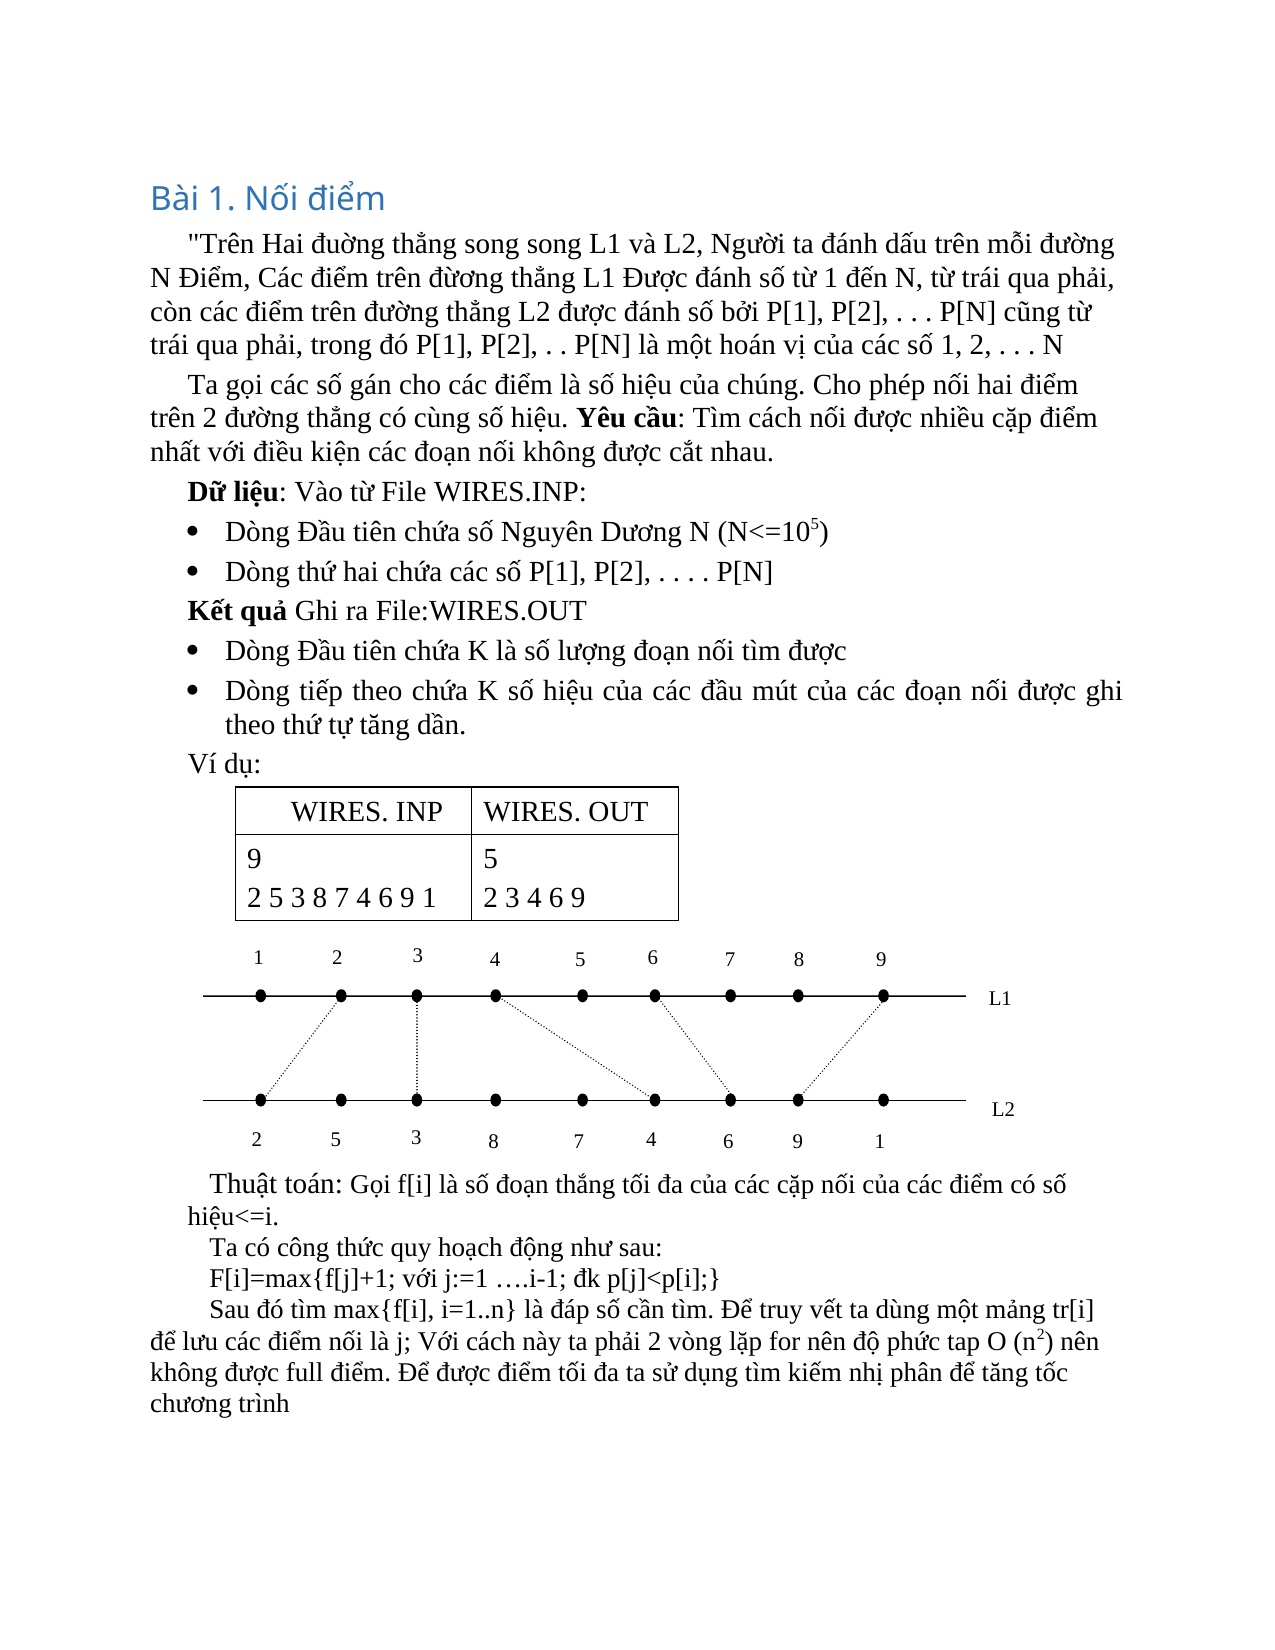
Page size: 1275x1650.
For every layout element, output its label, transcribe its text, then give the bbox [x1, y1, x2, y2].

table_cell 9 2 5 3 8 7 4 6 9 1 [236, 835, 471, 920]
text Ta có công thức quy hoạch động như sau: [150, 1231, 1125, 1262]
text Dữ liệu: Vào từ File WIRES.INP: [150, 474, 1125, 507]
list Dòng Đầu tiên chứa K là số lượng đoạn nối tìm được [187, 633, 1125, 667]
text Kết quả Ghi ra File:WIRES.OUT [150, 593, 1125, 627]
text F[i]=max{f[j]+1; với j:=1 ….i-1; đk p[j]<p[i];} [150, 1262, 1125, 1293]
text Sau đó tìm max{f[i], i=1..n} là đáp số cần tìm. Để truy vết ta dùng một mảng tr[i] để lưu các điểm nối là j; Với cách này ta phải 2 vòng lặp for nên độ phức tap O (n2) nên không được full điểm. Để được điểm tối đa ta sử dụng tìm kiếm nhị phân để tăng tốc chương trình [150, 1293, 1125, 1418]
list Dòng Đầu tiên chứa số Nguyên Dương N (N<=105) [187, 514, 1125, 547]
text Thuật toán: Gọi f[i] là số đoạn thắng tối đa của các cặp nối của các điểm có số hiệu<=i. [187, 1166, 1125, 1231]
table_header WIRES. OUT [472, 788, 678, 833]
subtitle Bài 1. Nối điểm [150, 175, 1125, 220]
list Dòng tiếp theo chứa K số hiệu của các đầu mút của các đoạn nối được ghi theo thứ tự tăng dần. [187, 673, 1125, 740]
text Ta gọi các số gán cho các điểm là số hiệu của chúng. Cho phép nối hai điểm trên 2 đường thẳng có cùng số hiệu. Yêu cầu: Tìm cách nối được nhiều cặp điểm nhất với điều kiện các đoạn nối không được cắt nhau. [150, 367, 1125, 468]
text Ví dụ: [150, 747, 1125, 780]
table_header WIRES. INP [236, 788, 471, 833]
table_cell 5 2 3 4 6 9 [472, 835, 678, 920]
text "Trên Hai đuờng thẳng song song L1 và L2, Người ta đánh dấu trên mỗi đường N Điểm, Các điểm trên đừơng thẳng L1 Được đánh số từ 1 đến N, từ trái qua phải, còn các điểm trên đường thẳng L2 được đánh số bởi P[1], P[2], . . . P[N] cũng từ trái qua phải, trong đó P[1], P[2], . . P[N] là một hoán vị của các số 1, 2, . . . N [150, 227, 1125, 361]
list Dòng thứ hai chứa các số P[1], P[2], . . . . P[N] [187, 554, 1125, 587]
